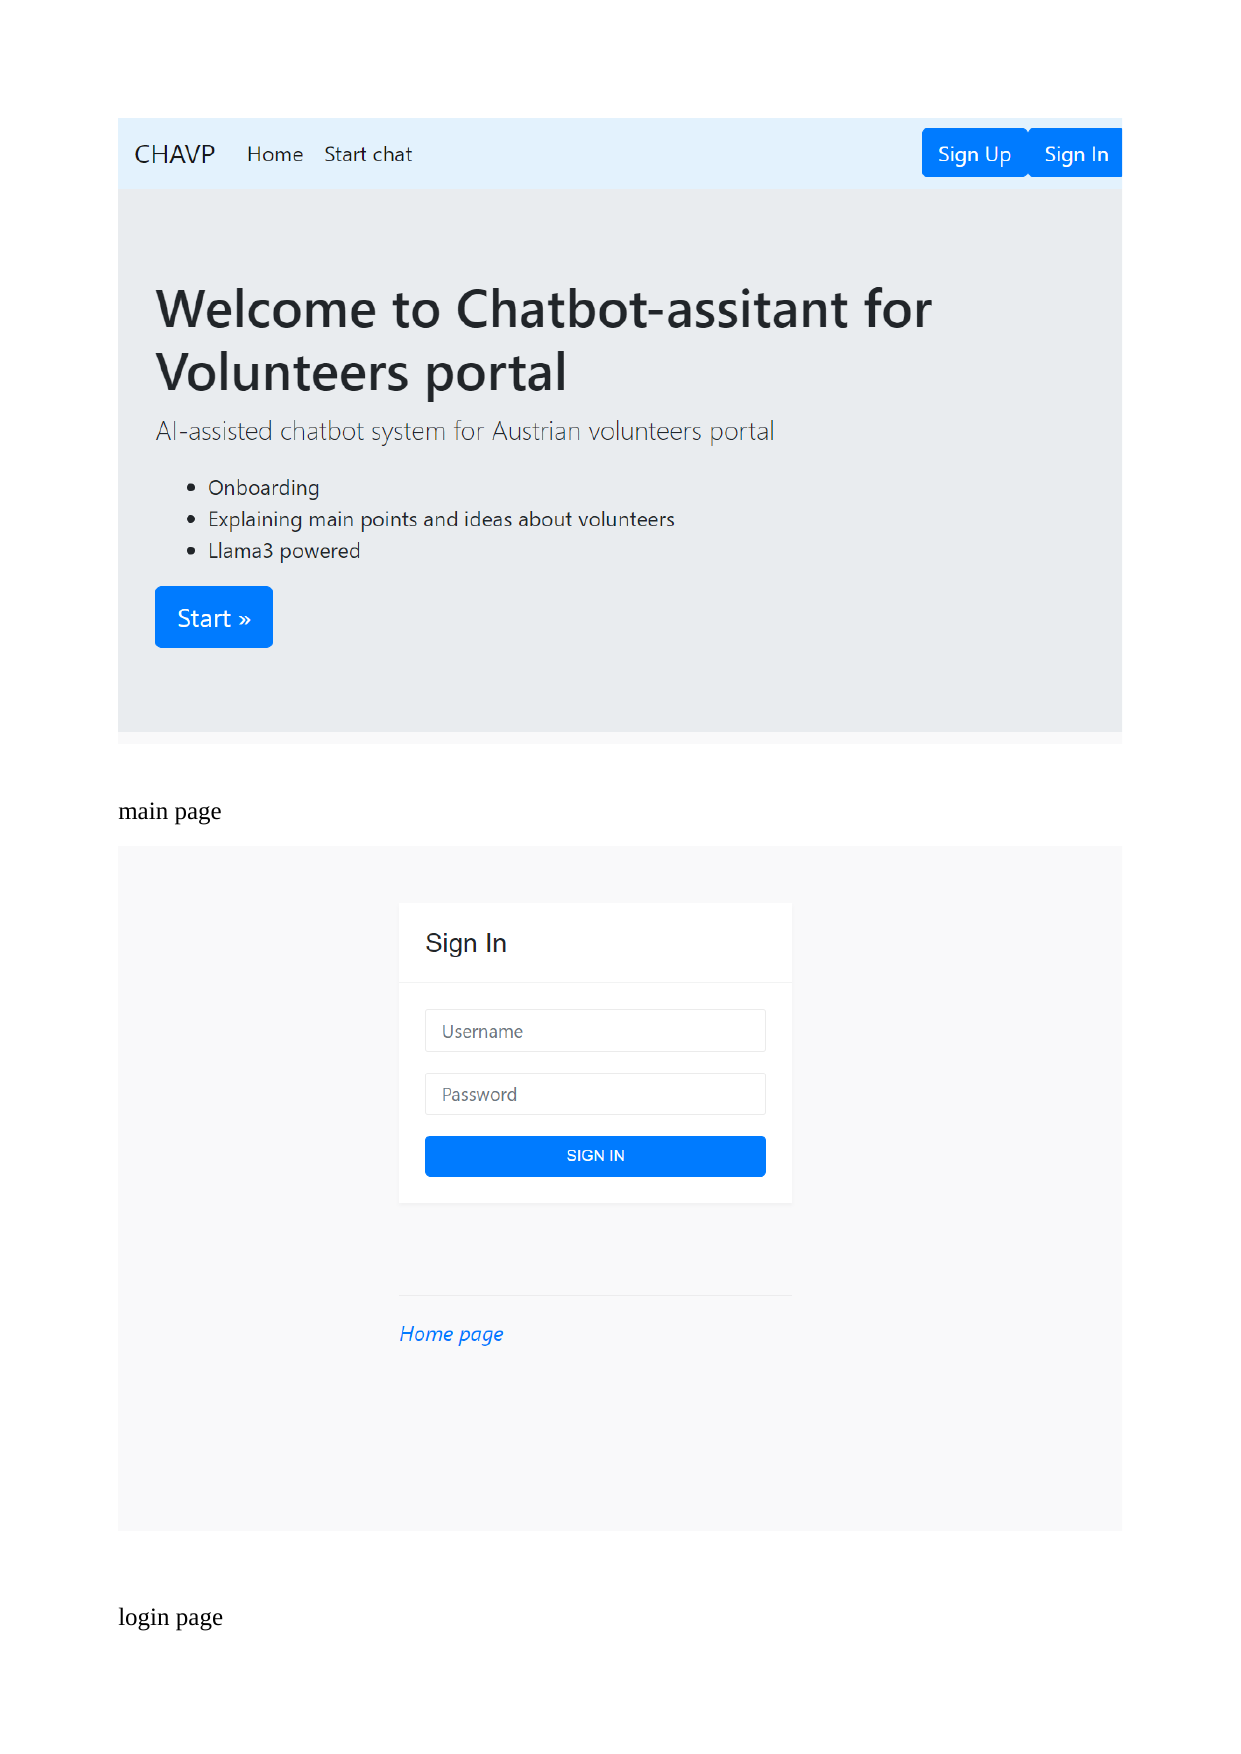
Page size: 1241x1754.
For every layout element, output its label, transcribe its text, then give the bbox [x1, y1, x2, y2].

picture [118, 118, 1123, 744]
text login page [118, 1602, 1122, 1631]
text main page [118, 796, 1122, 824]
picture [118, 846, 1123, 1531]
